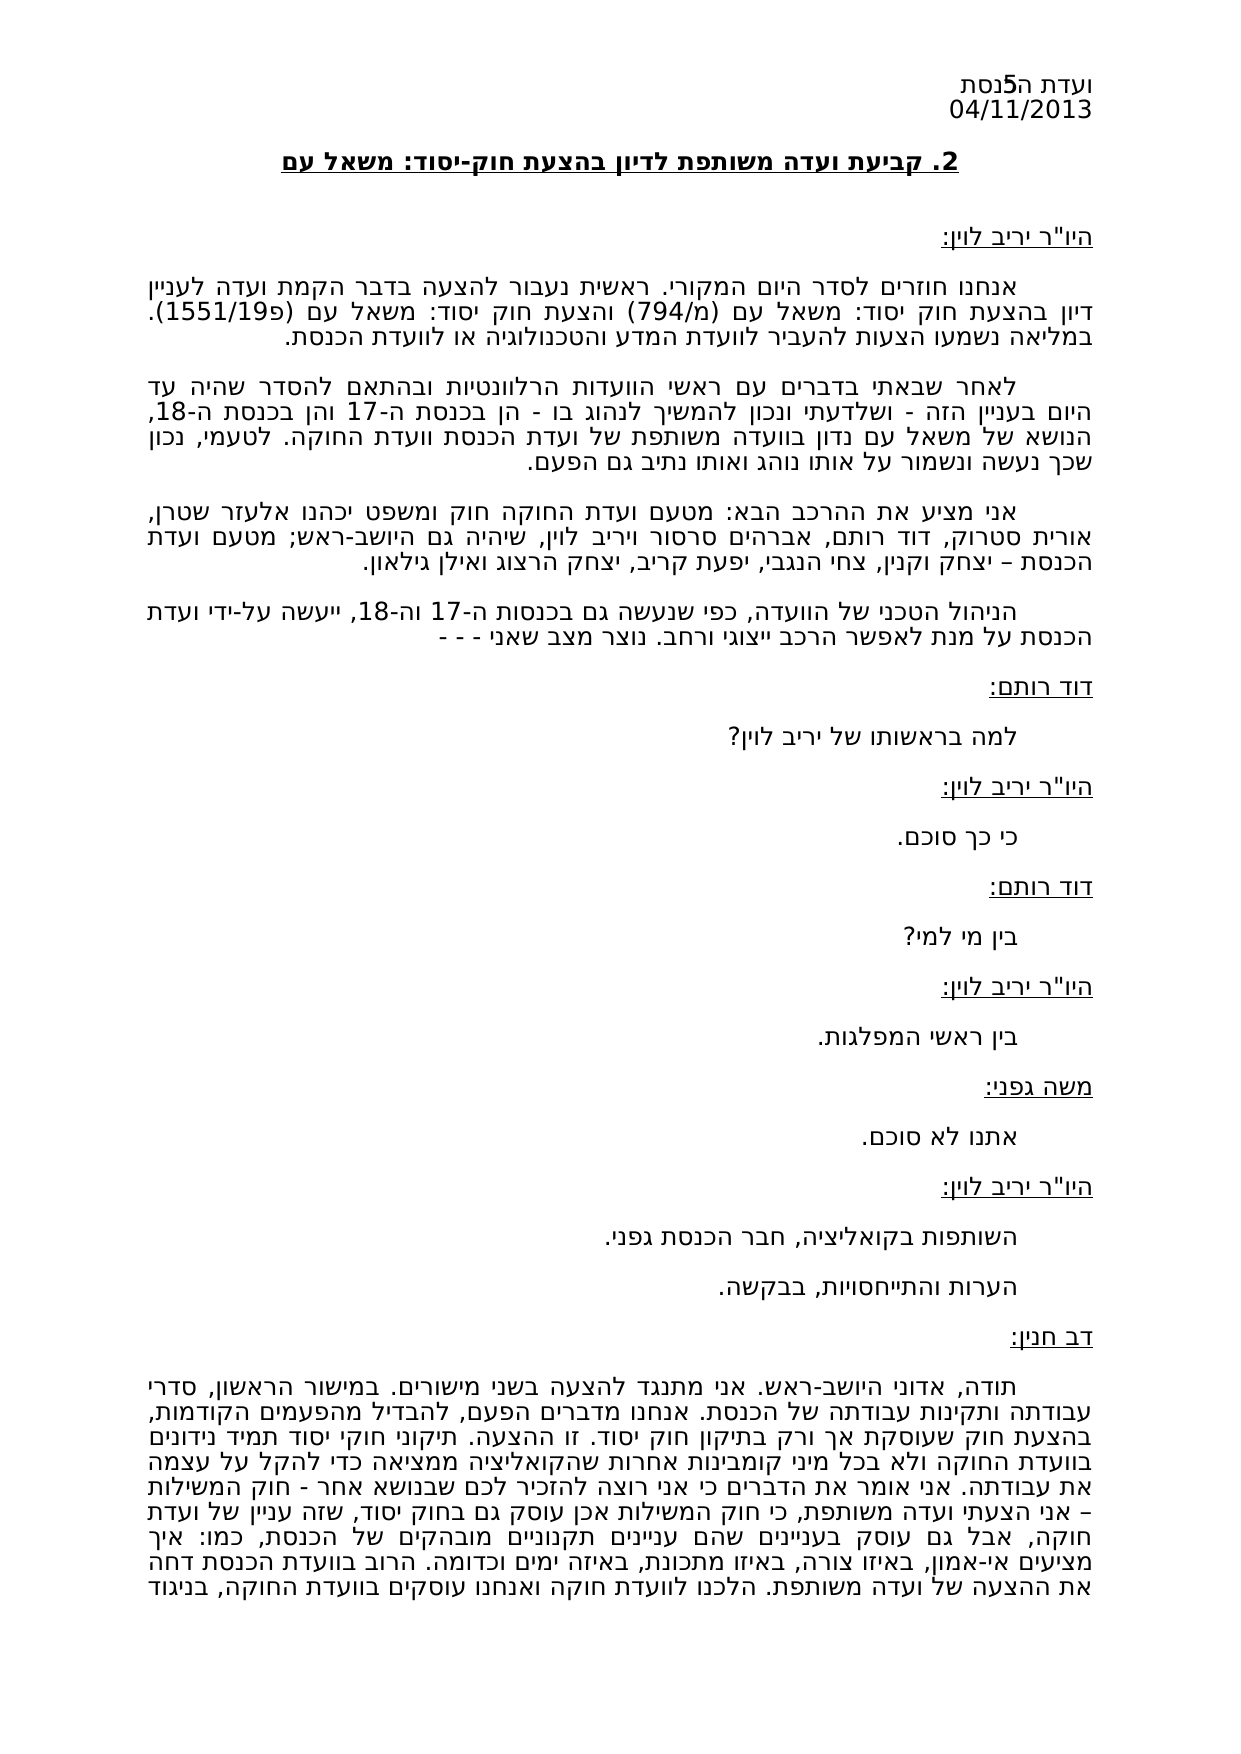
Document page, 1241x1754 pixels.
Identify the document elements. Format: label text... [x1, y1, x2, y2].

text כי כך סוכם. [147, 825, 1093, 850]
text 2. קביעת ועדה משותפת לדיון בהצעת חוק-יסוד: משאל עם [147, 150, 1093, 175]
text היו"ר יריב לוין: [147, 225, 1093, 250]
text הניהול הטכני של הוועדה, כפי שנעשה גם בכנסות ה-17 וה-18, ייעשה על-ידי ועדת הכנסת על מנת לאפשר הרכב ייצוגי ורחב. נוצר מצב שאני - - - [147, 600, 1093, 650]
text אתנו לא סוכם. [147, 1125, 1093, 1150]
text דוד רותם: [147, 675, 1093, 700]
text השותפות בקואליציה, חבר הכנסת גפני. [147, 1225, 1093, 1250]
text משה גפני: [147, 1075, 1093, 1100]
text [147, 1375, 1093, 1600]
text בין ראשי המפלגות. [147, 1025, 1093, 1050]
text היו"ר יריב לוין: [147, 1175, 1093, 1200]
text אנחנו חוזרים לסדר היום המקורי. ראשית נעבור להצעה בדבר הקמת ועדה לעניין דיון בהצעת חוק יסוד: משאל עם (מ/794) והצעת חוק יסוד: משאל עם (פ1551/19). במליאה נשמעו הצעות להעביר לוועדת המדע והטכנולוגיה או לוועדת הכנסת. [147, 275, 1093, 350]
text למה בראשותו של יריב לוין? [147, 725, 1093, 750]
text בין מי למי? [147, 925, 1093, 950]
text היו"ר יריב לוין: [147, 775, 1093, 800]
text היו"ר יריב לוין: [147, 975, 1093, 1000]
text דב חנין: [147, 1325, 1093, 1350]
text דוד רותם: [147, 875, 1093, 900]
text לאחר שבאתי בדברים עם ראשי הוועדות הרלוונטיות ובהתאם להסדר שהיה עד היום בעניין הזה - ושלדעתי ונכון להמשיך לנהוג בו - הן בכנסת ה-17 והן בכנסת ה-18, הנושא של משאל עם נדון בוועדה משותפת של ועדת הכנסת וועדת החוקה. לטעמי, נכון שכך נעשה ונשמור על אותו נוהג ואותו נתיב גם הפעם. [147, 375, 1093, 475]
text אני מציע את ההרכב הבא: מטעם ועדת החוקה חוק ומשפט יכהנו אלעזר שטרן, אורית סטרוק, דוד רותם, אברהים סרסור ויריב לוין, שיהיה גם היושב-ראש; מטעם ועדת הכנסת – יצחק וקנין, צחי הנגבי, יפעת קריב, יצחק הרצוג ואילן גילאון. [147, 500, 1093, 575]
text הערות והתייחסויות, בבקשה. [147, 1275, 1093, 1300]
